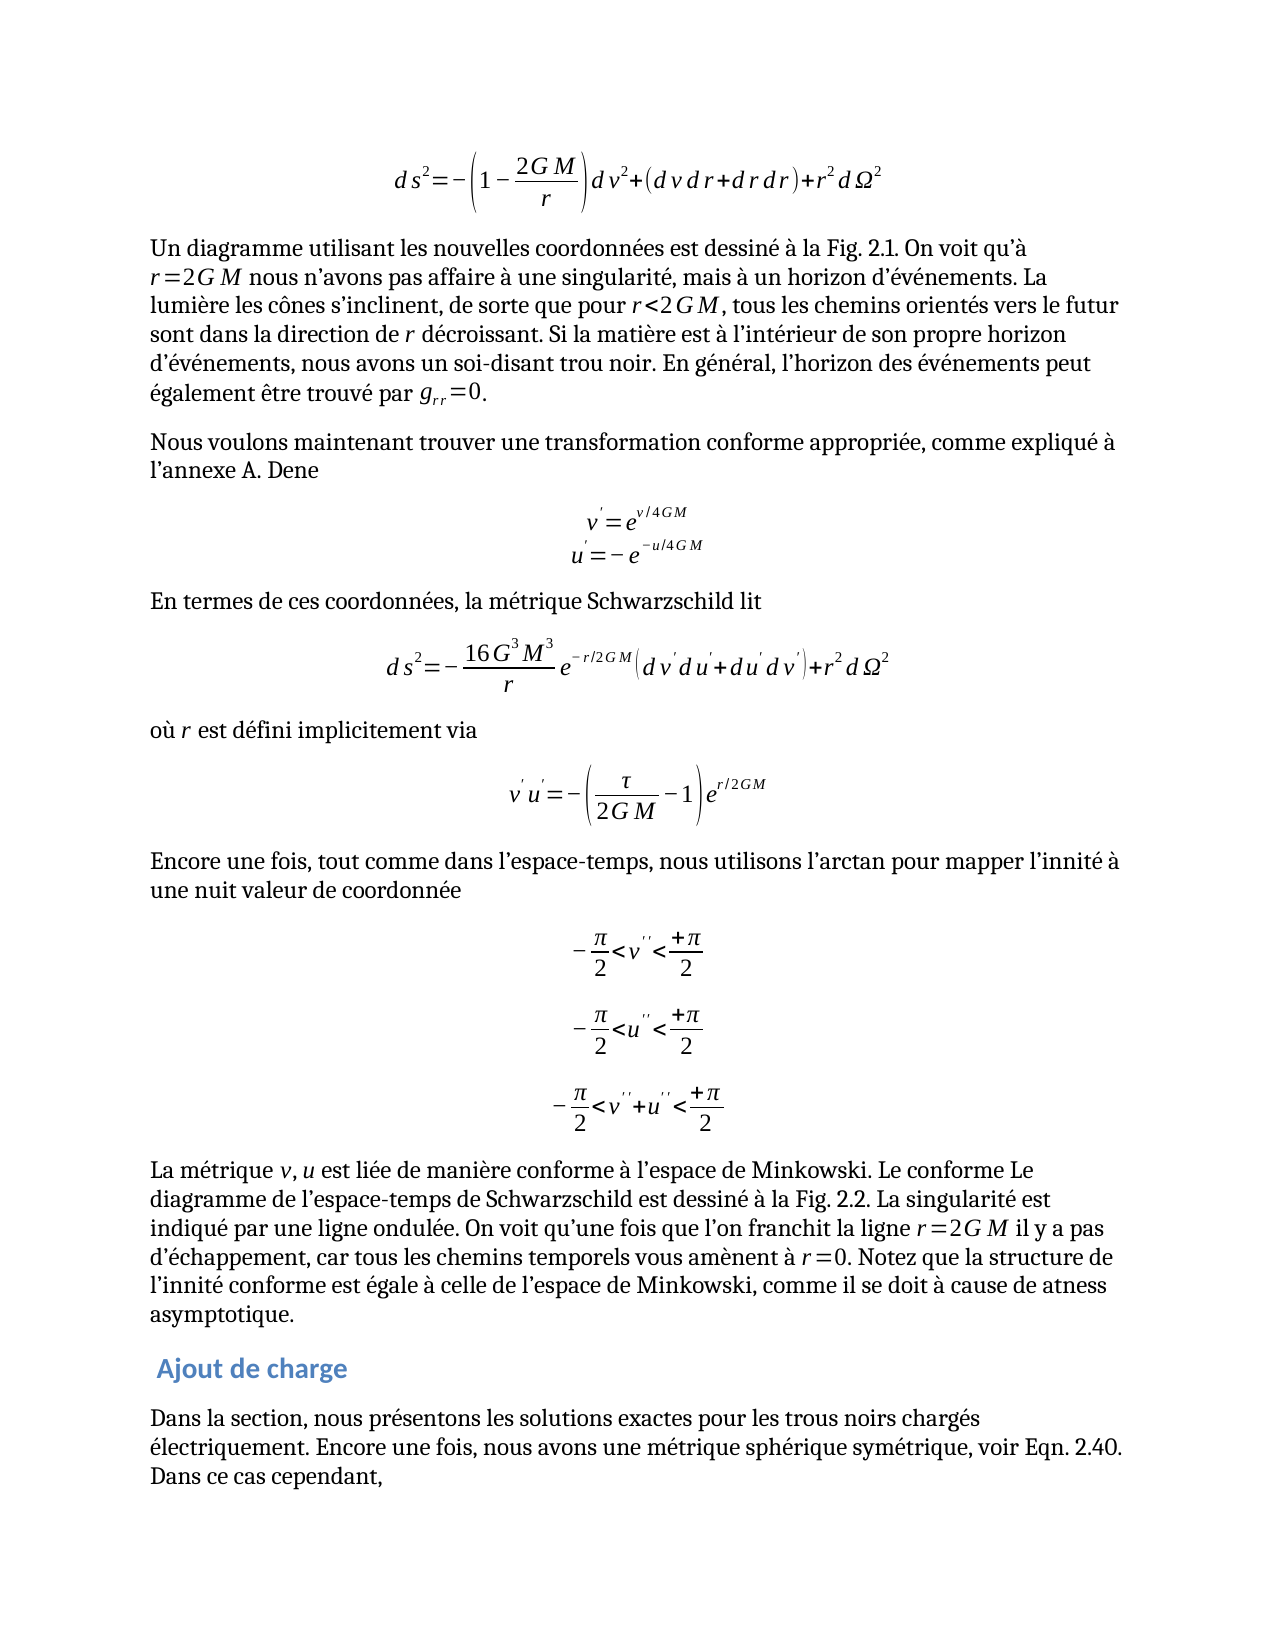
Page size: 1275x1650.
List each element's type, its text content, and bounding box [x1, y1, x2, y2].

text où est défini implicitement via [150, 716, 1125, 744]
text Nous voulons maintenant trouver une transformation conforme appropriée, comme expliqué à l’annexe A. Dene [150, 428, 1125, 485]
subtitle Ajout de charge [150, 1350, 1125, 1385]
text Un diagramme utilisant les nouvelles coordonnées est dessiné à la Fig. 2.1. On voit qu’à nous n’avons pas affaire à une singularité, mais à un horizon d’événements. La lumière les cônes s’inclinent, de sorte que pour , tous les chemins orientés vers le futur sont dans la direction de décroissant. Si la matière est à l’intérieur de son propre horizon d’événements, nous avons un soi-disant trou noir. En général, l’horizon des événements peut également être trouvé par . [150, 234, 1125, 409]
text Dans la section, nous présentons les solutions exactes pour les trous noirs chargés électriquement. Encore une fois, nous avons une métrique sphérique symétrique, voir Eqn. 2.40. Dans ce cas cependant, [150, 1404, 1125, 1490]
text La métrique , est liée de manière conforme à l’espace de Minkowski. Le conforme Le diagramme de l’espace-temps de Schwarzschild est dessiné à la Fig. 2.2. La singularité est indiqué par une ligne ondulée. On voit qu’une fois que l’on franchit la ligne il y a pas d’échappement, car tous les chemins temporels vous amènent à . Notez que la structure de l’innité conforme est égale à celle de l’espace de Minkowski, comme il se doit à cause de atness asymptotique. [150, 1156, 1125, 1329]
text Encore une fois, tout comme dans l’espace-temps, nous utilisons l’arctan pour mapper l’innité à une nuit valeur de coordonnée [150, 847, 1125, 904]
text En termes de ces coordonnées, la métrique Schwarzschild lit [150, 587, 1125, 616]
